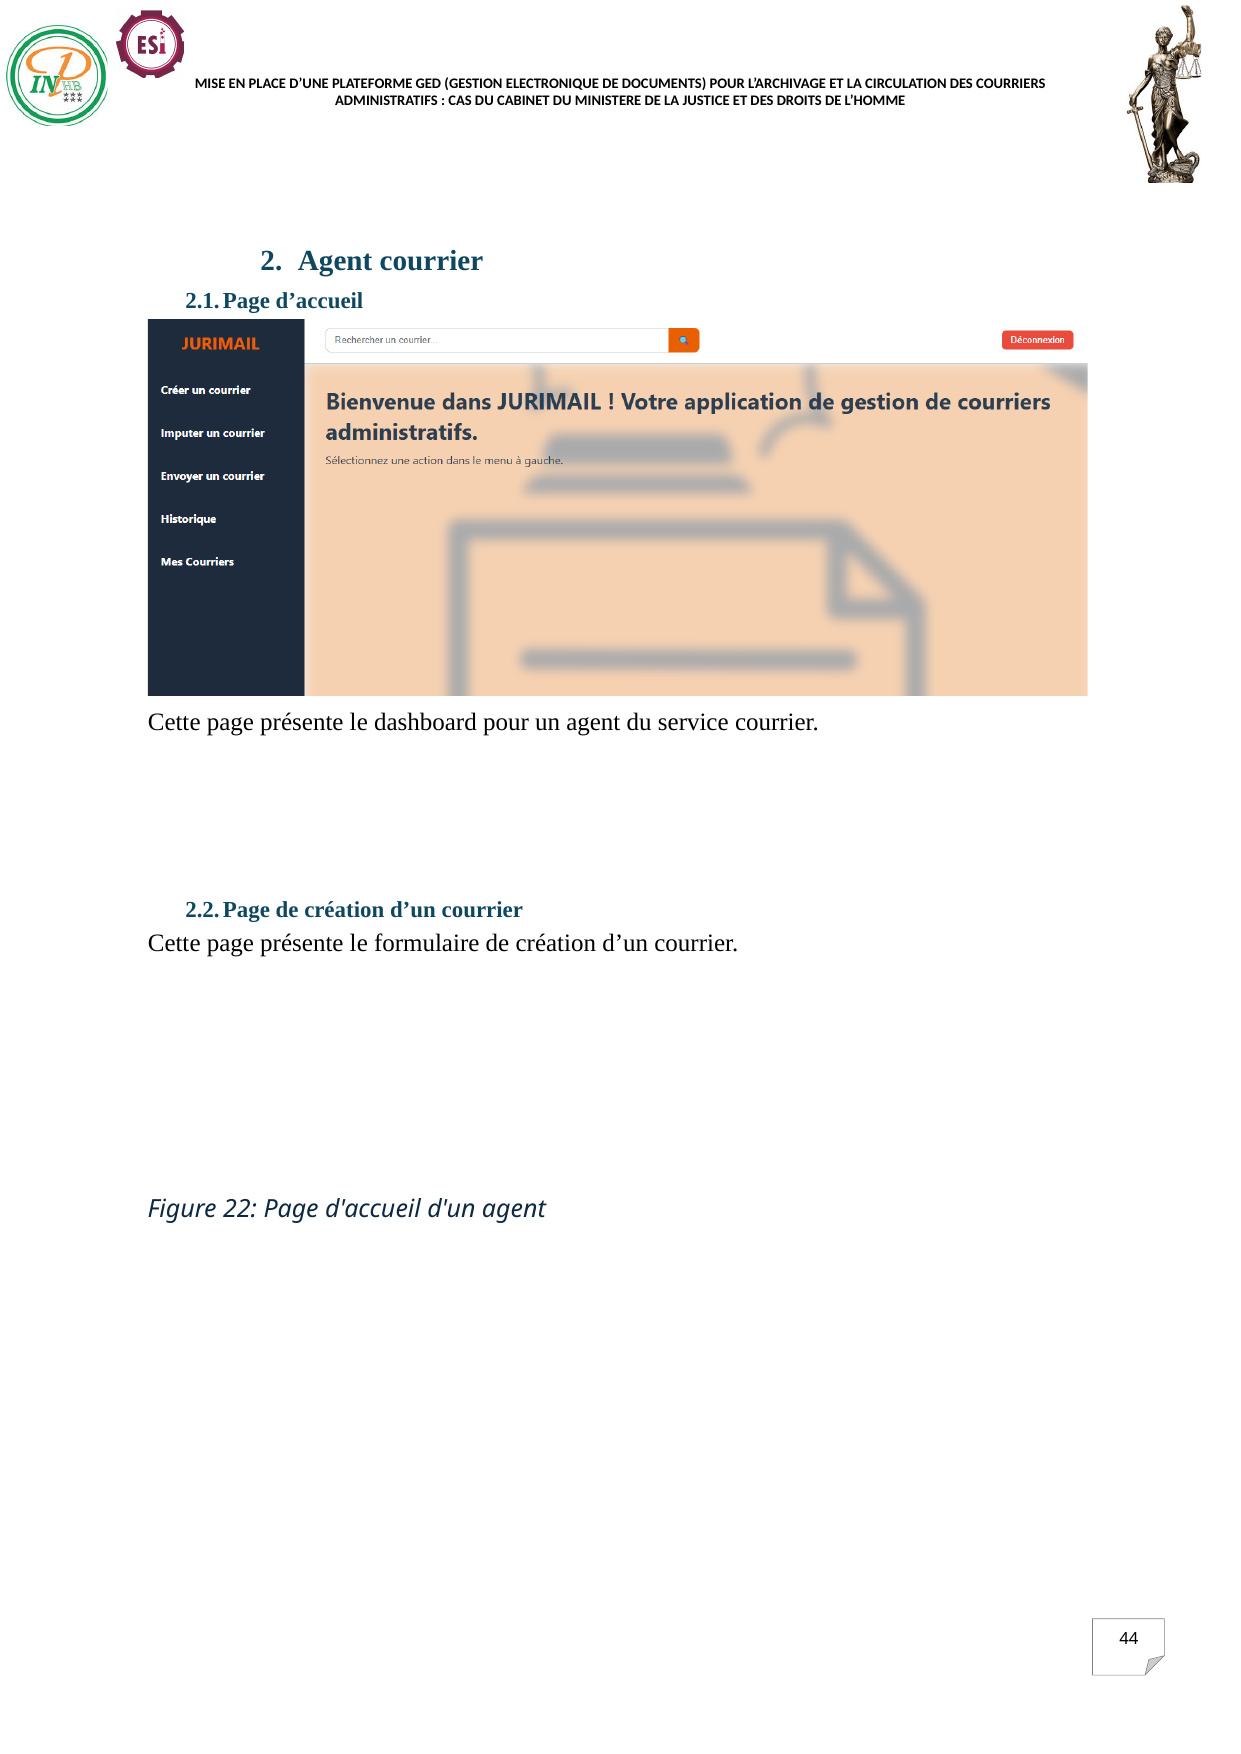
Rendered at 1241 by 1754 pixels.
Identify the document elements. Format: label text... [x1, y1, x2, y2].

subtitle Agent courrier [260, 243, 1092, 277]
text Cette page présente le formulaire de création d’un courrier. [148, 928, 1092, 957]
picture [4, 22, 108, 126]
subtitle Page de création d’un courrier [185, 838, 1092, 922]
picture [115, 8, 184, 78]
subtitle Page d’accueil [185, 288, 1092, 314]
picture [147, 319, 1087, 695]
picture [1126, 5, 1202, 183]
